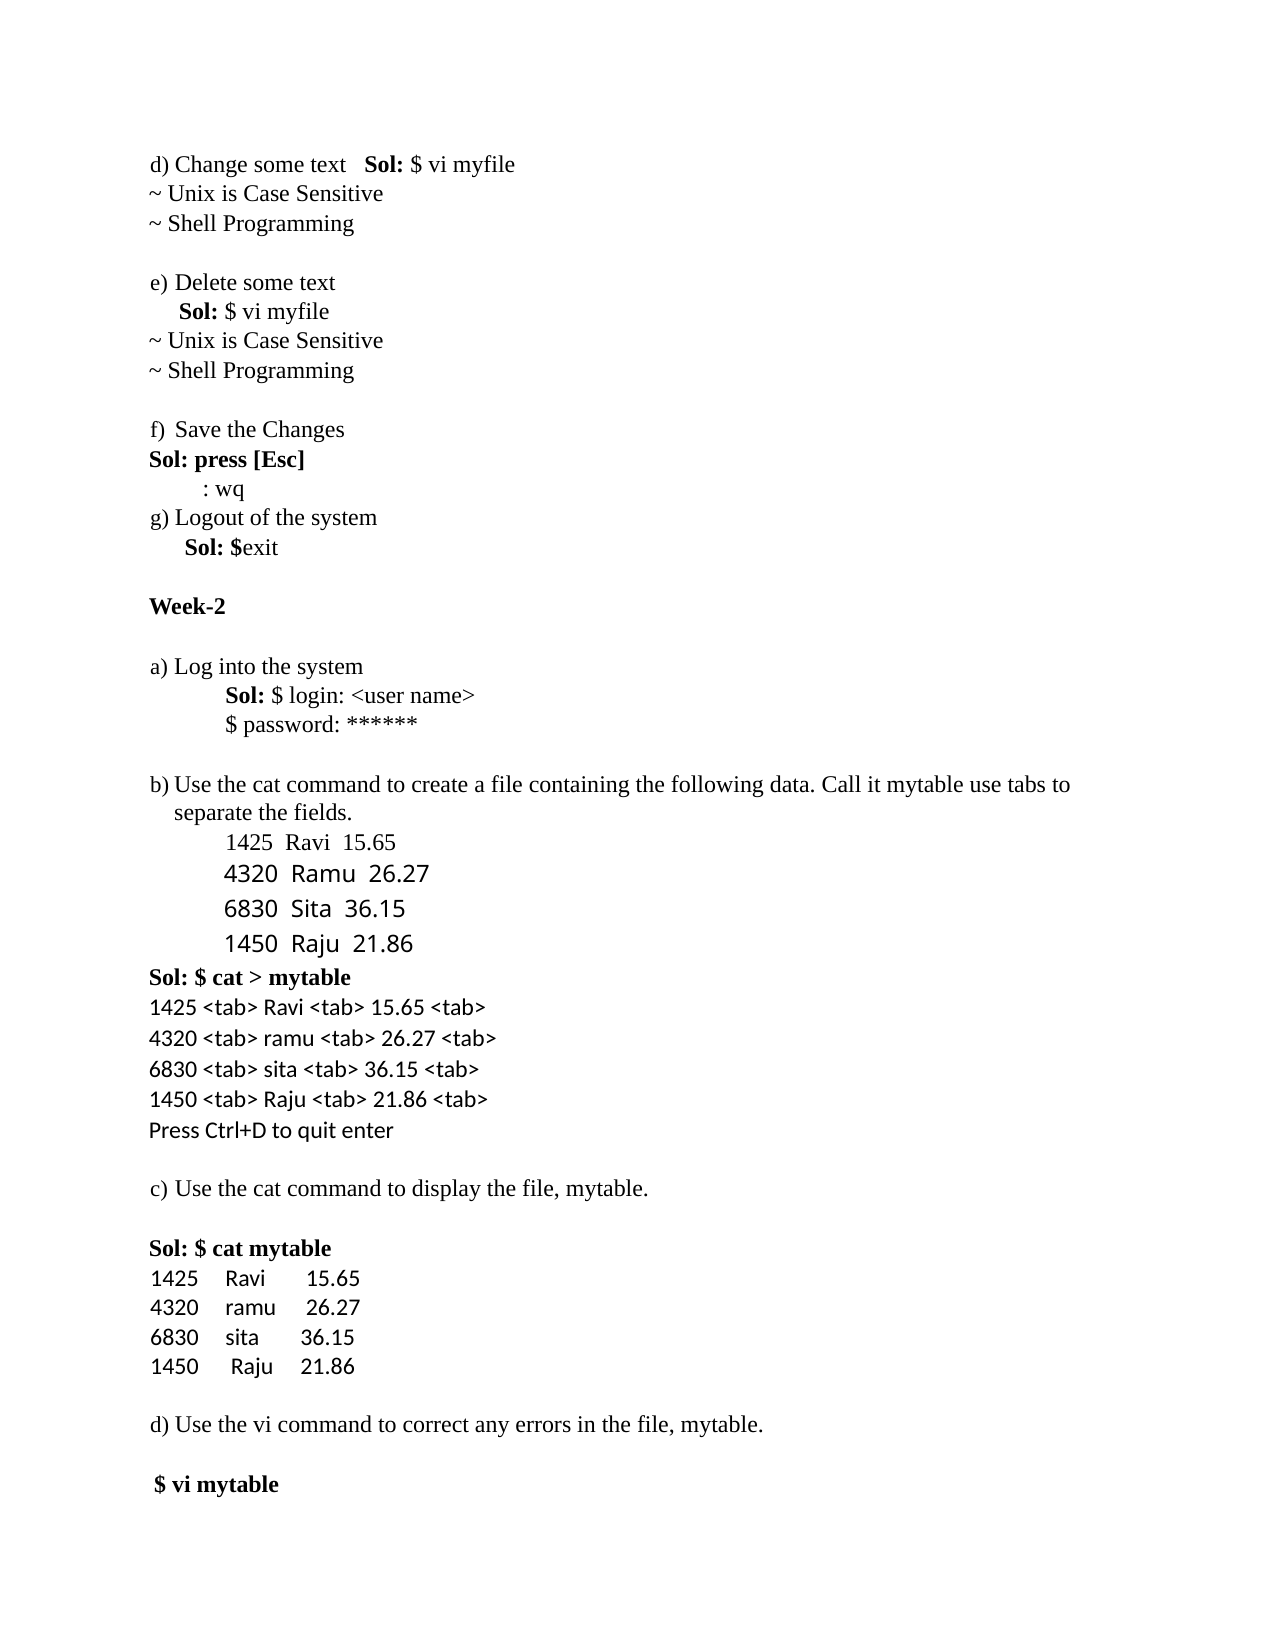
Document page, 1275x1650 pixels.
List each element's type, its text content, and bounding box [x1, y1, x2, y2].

text Sol: press [Esc] [148, 444, 1096, 472]
text 6830 <tab> sita <tab> 36.15 <tab> [148, 1054, 1122, 1083]
text : wq [148, 474, 1122, 502]
table_cell 26.27 [300, 1293, 371, 1322]
table_header 15.65 [300, 1263, 371, 1292]
list Use the cat command to create a file containing the following data. Call it mytable use tabs to separate the fields. [150, 770, 1122, 826]
list Save the Changes [150, 415, 1122, 443]
text Sol: $ cat > mytable [148, 962, 1096, 990]
text Press Ctrl+D to quit enter [148, 1115, 1122, 1144]
text ~ Unix is Case Sensitive [148, 179, 1122, 207]
table_cell 1450 [150, 1351, 225, 1380]
list Delete some text [150, 268, 1122, 296]
text 6830 Sita 36.15 [223, 892, 1122, 925]
text ~ Shell Programming [148, 208, 1122, 236]
text Week-2 [148, 592, 1096, 620]
table_cell Raju [225, 1351, 300, 1380]
table_cell 4320 [150, 1293, 225, 1322]
text 4320 Ramu 26.27 [223, 857, 1122, 889]
text Sol: $exit [148, 533, 1096, 560]
table_cell ramu [225, 1293, 300, 1322]
text Sol: $ vi myfile [148, 297, 1122, 325]
list Log into the system [150, 652, 1122, 679]
text 1450 <tab> Raju <tab> 21.86 <tab> [148, 1084, 1122, 1114]
table_cell 6830 [150, 1322, 225, 1351]
text $ password: ****** [225, 711, 1122, 738]
text ~ Shell Programming [148, 356, 1122, 383]
table_cell 21.86 [300, 1351, 371, 1380]
text 1425 Ravi 15.65 [225, 828, 1122, 855]
table_header 1425 [150, 1263, 225, 1292]
text 4320 <tab> ramu <tab> 26.27 <tab> [148, 1023, 1122, 1052]
text $ vi mytable [148, 1470, 1096, 1497]
table_cell sita [225, 1322, 300, 1351]
list Use the cat command to display the file, mytable. [150, 1174, 1122, 1202]
list Use the vi command to correct any errors in the file, mytable. [150, 1410, 1122, 1438]
table_cell 36.15 [300, 1322, 371, 1351]
text Sol: $ cat mytable [148, 1234, 1096, 1261]
text Sol: $ login: <user name> [225, 681, 1122, 709]
list Logout of the system [150, 503, 1122, 531]
text 1450 Raju 21.86 [223, 927, 1122, 960]
table_header Ravi [225, 1263, 300, 1292]
text ~ Unix is Case Sensitive [148, 327, 1122, 354]
text 1425 <tab> Ravi <tab> 15.65 <tab> [148, 992, 1122, 1021]
list Change some text Sol: $ vi myfile [150, 150, 1122, 178]
